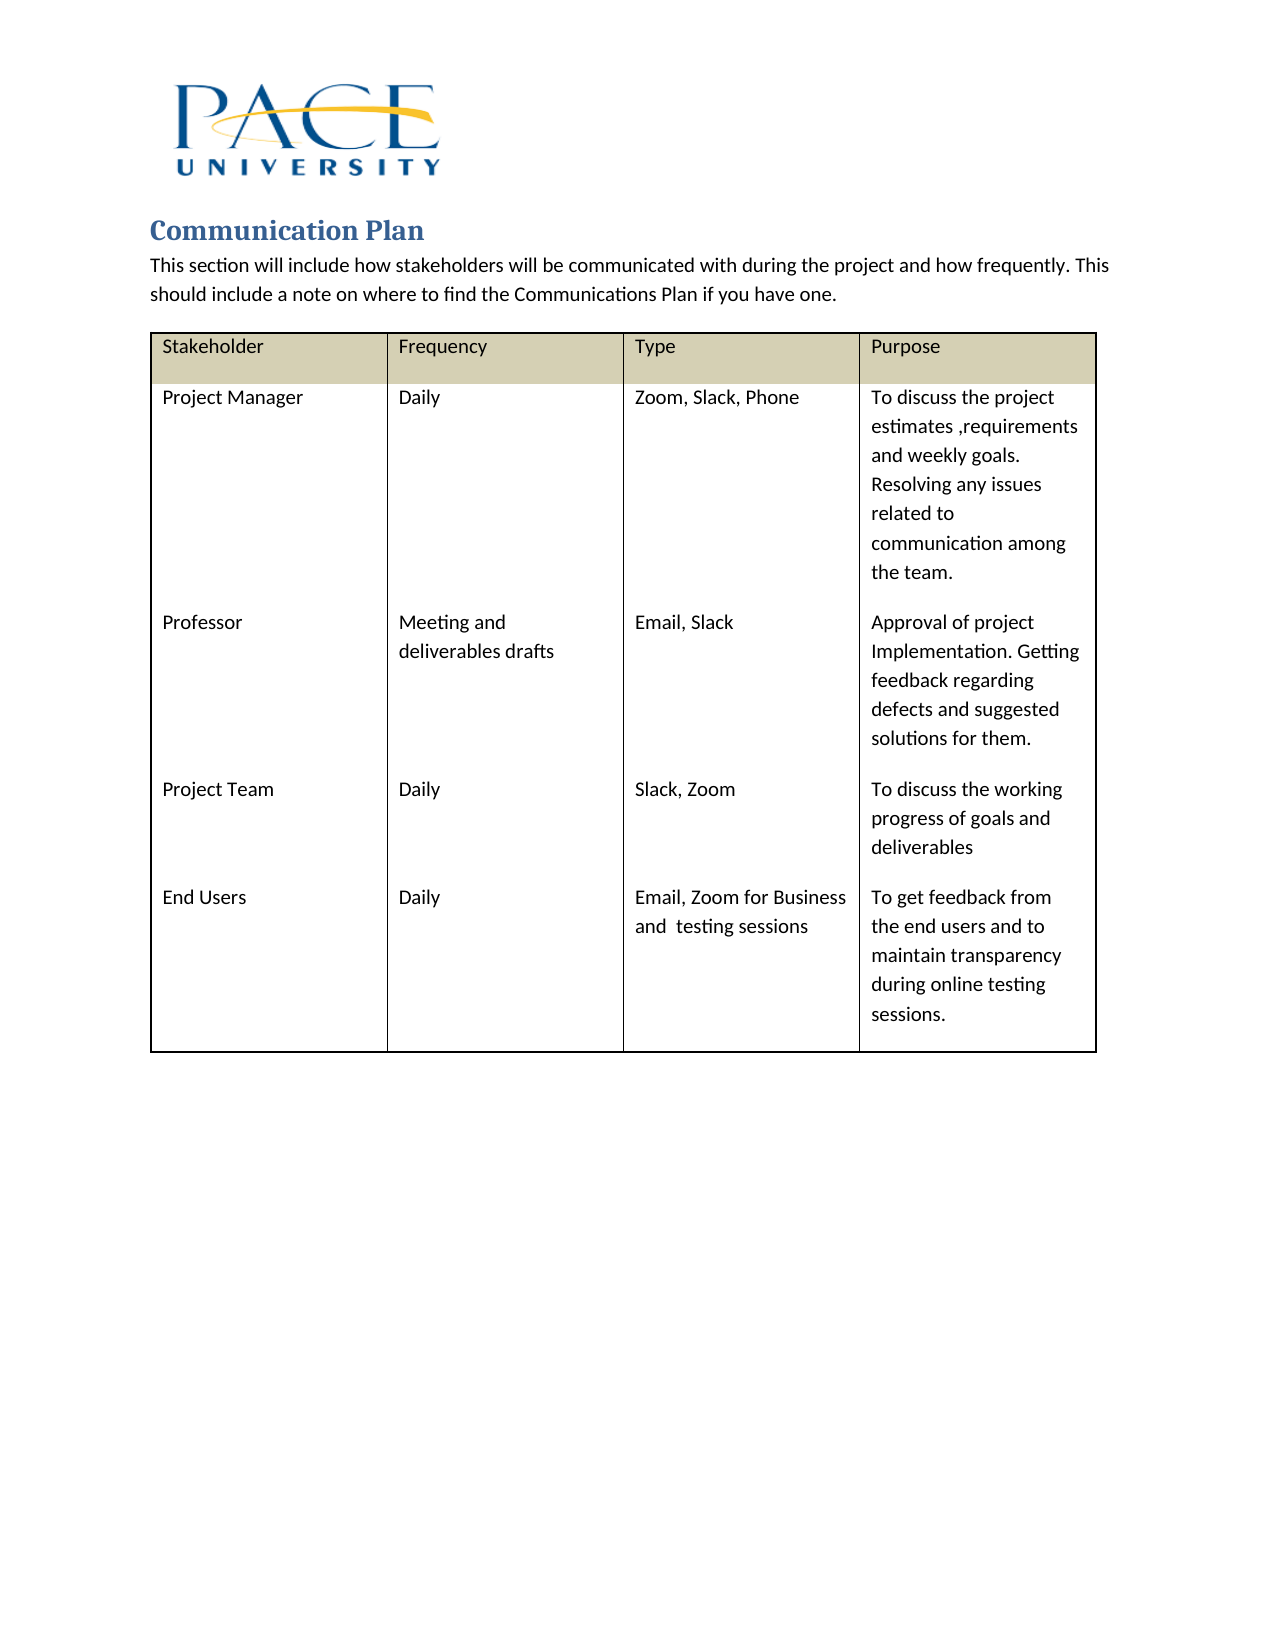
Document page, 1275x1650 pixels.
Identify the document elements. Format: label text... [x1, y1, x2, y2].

table_cell End Users [152, 884, 387, 1051]
table_header Purpose [860, 334, 1095, 384]
text This section will include how stakeholders will be communicated with during the project and how frequently. This should include a note on where to find the Communications Plan if you have one. [150, 252, 1125, 307]
table_header Type [624, 334, 859, 384]
table_cell Email, Slack [624, 609, 859, 776]
table_cell To discuss the project estimates ,requirements and weekly goals. Resolving any issues related to communication among the team. [860, 384, 1095, 609]
table_cell Project Team [152, 776, 387, 884]
table_cell Email, Zoom for Business and testing sessions [624, 884, 859, 1051]
table_cell Zoom, Slack, Phone [624, 384, 859, 609]
table_cell Project Manager [152, 384, 387, 609]
table_cell Meeting and deliverables drafts [388, 609, 623, 776]
subtitle Communication Plan [150, 214, 1125, 247]
table_cell Daily [388, 384, 623, 609]
table_cell To discuss the working progress of goals and deliverables [860, 776, 1095, 884]
table_cell To get feedback from the end users and to maintain transparency during online testing sessions. [860, 884, 1095, 1051]
table_cell Professor [152, 609, 387, 776]
table_cell Daily [388, 776, 623, 884]
table_cell Approval of project Implementation. Getting feedback regarding defects and suggested solutions for them. [860, 609, 1095, 776]
picture [150, 75, 461, 186]
table_header Frequency [388, 334, 623, 384]
table_header Stakeholder [152, 334, 387, 384]
table_cell Daily [388, 884, 623, 1051]
table_cell Slack, Zoom [624, 776, 859, 884]
